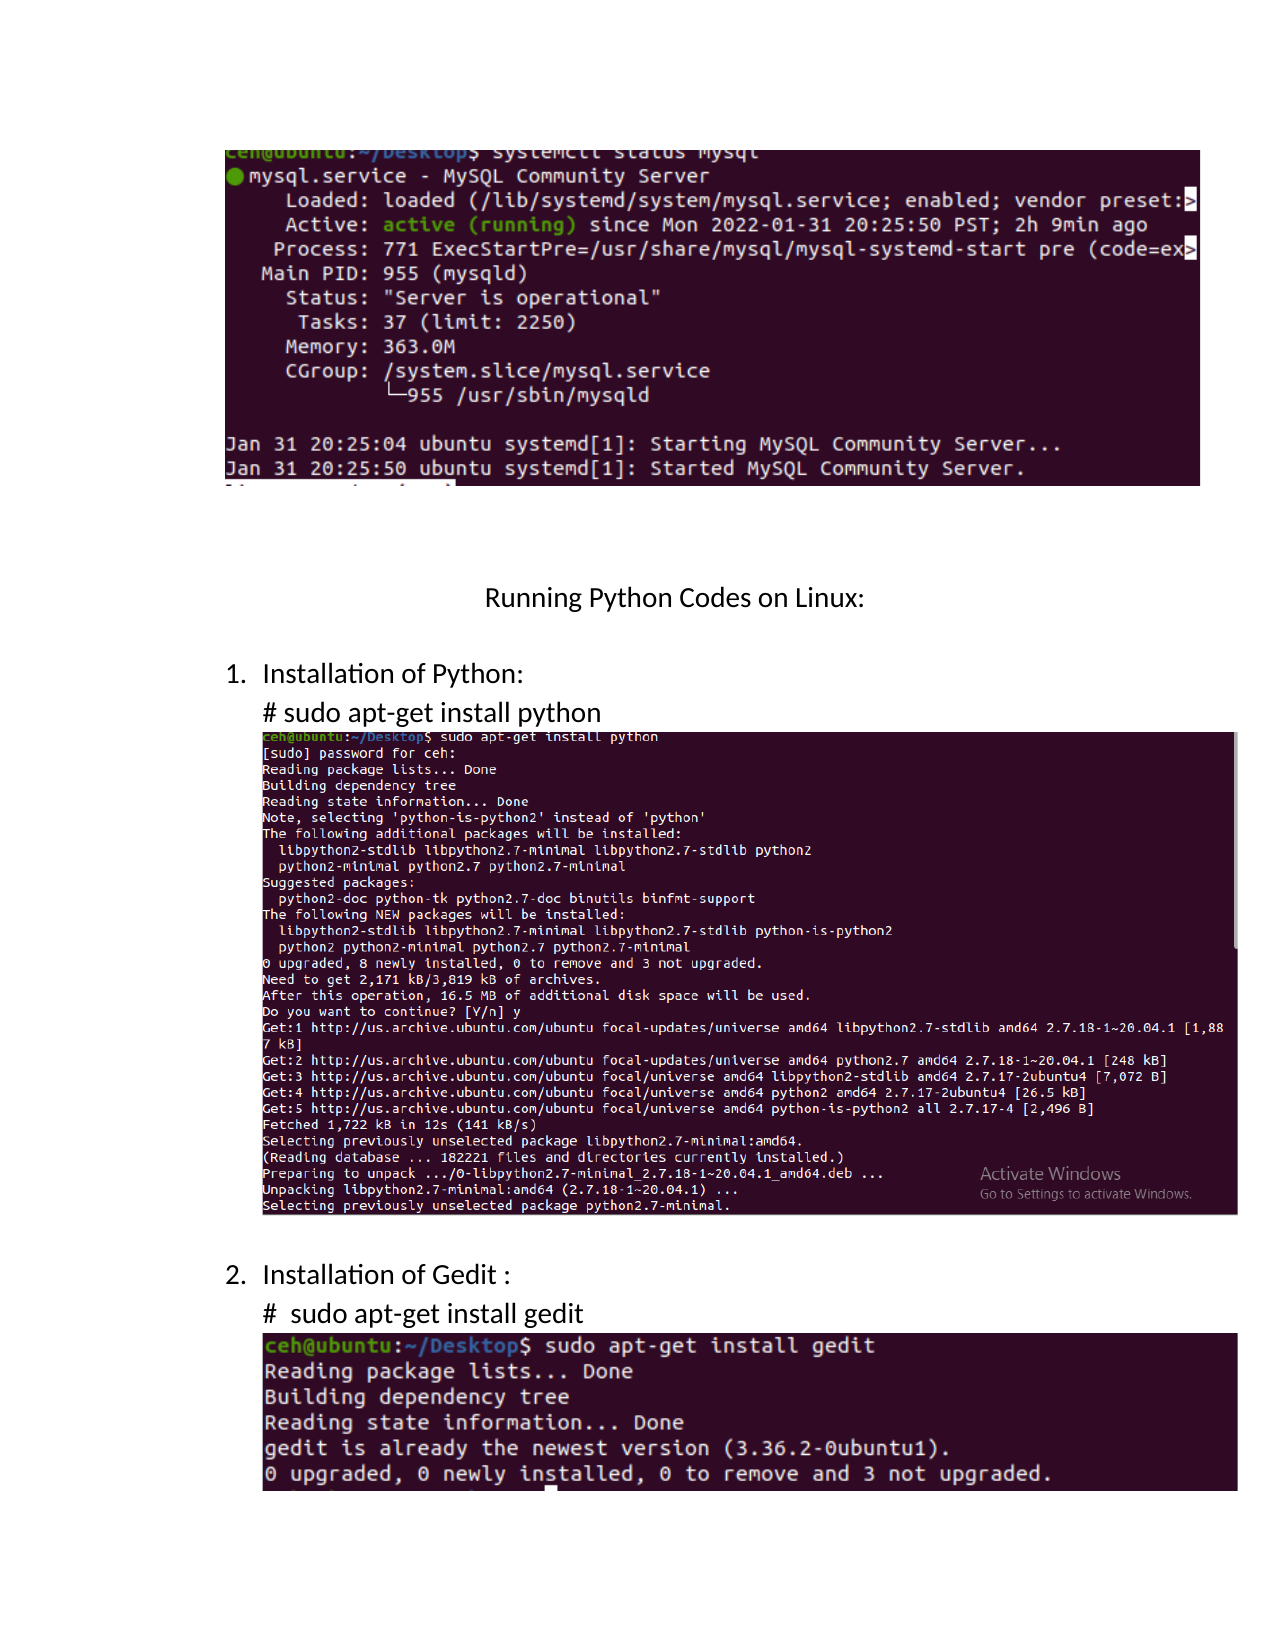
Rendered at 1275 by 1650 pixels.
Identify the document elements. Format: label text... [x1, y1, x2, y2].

list # sudo apt-get install gedit [262, 1295, 1125, 1331]
picture [262, 732, 1238, 1216]
list # sudo apt-get install python [262, 694, 1125, 729]
list Running Python Codes on Linux: [225, 579, 1125, 614]
list Installation of Python: [225, 656, 1125, 691]
list Installation of Gedit : [225, 1256, 1125, 1292]
picture [225, 150, 1200, 486]
picture [262, 1333, 1238, 1491]
